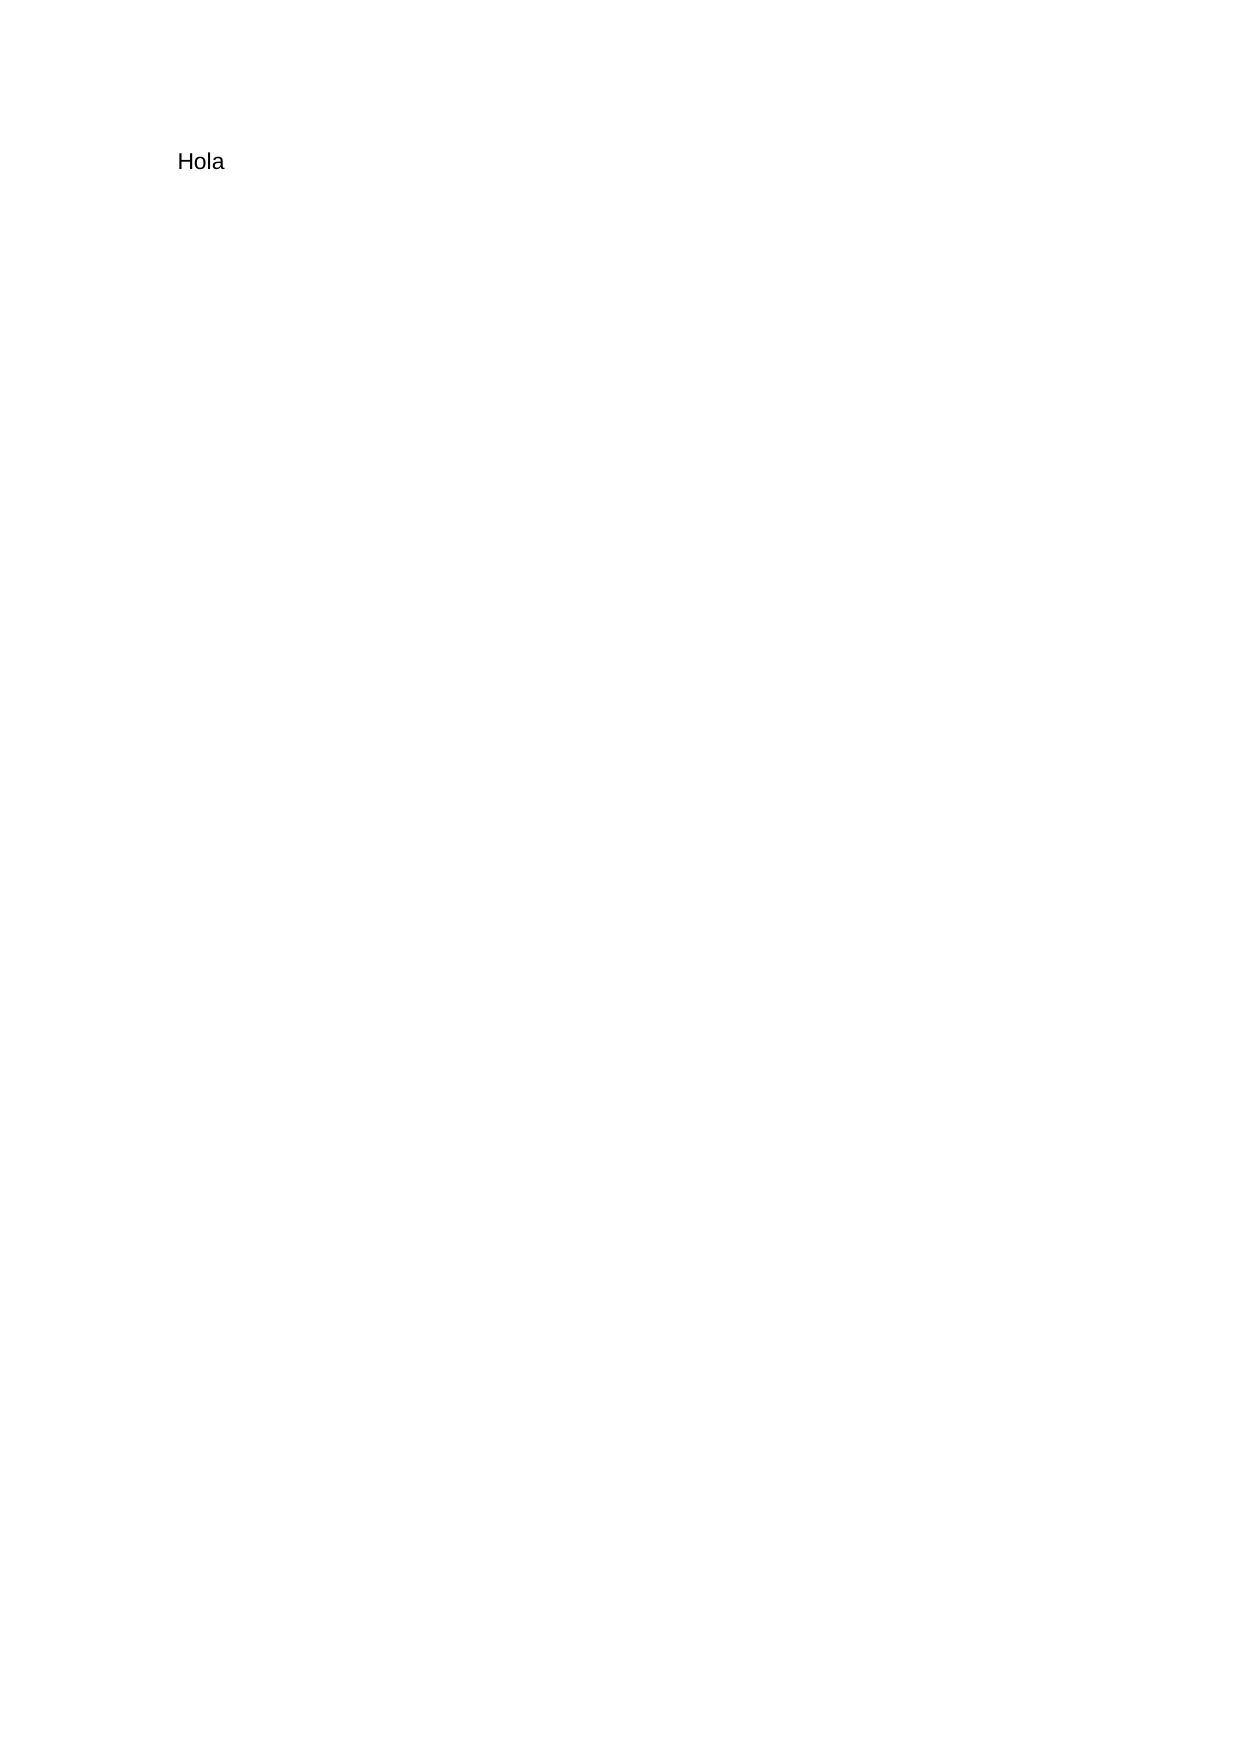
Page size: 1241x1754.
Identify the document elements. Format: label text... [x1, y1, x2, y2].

text Hola [177, 148, 1063, 174]
